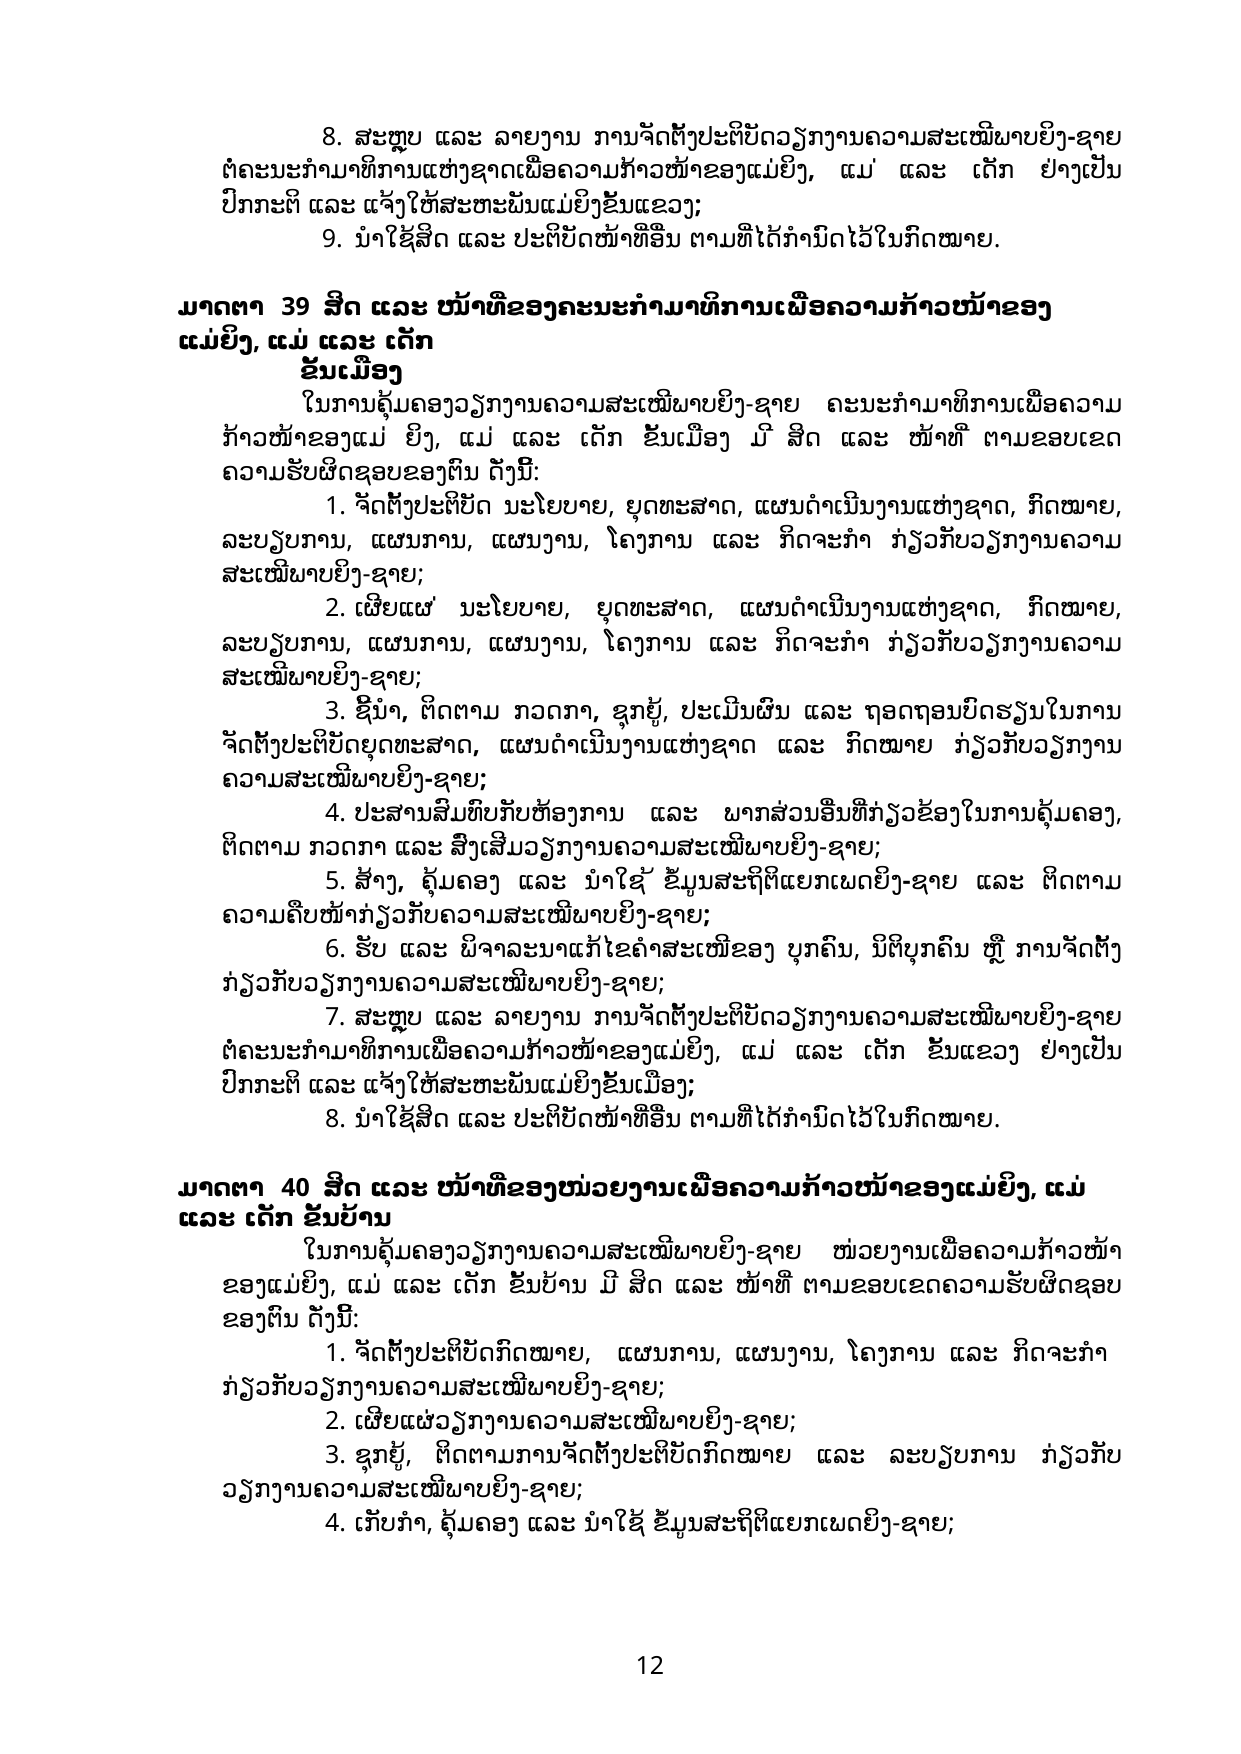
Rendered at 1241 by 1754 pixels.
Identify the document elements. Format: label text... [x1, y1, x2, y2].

text ມາດຕາ 39 ສິດ ແລະ ໜ້າທີ່ຂອງຄະນະກໍາມາທິການເພື່ອຄວາມກ້າວໜ້າຂອງແມ່ຍິງ, ແມ່ ແລະ ເດັກ [177, 288, 1122, 357]
list ຊີ້ນຳ, ຕິດ​ຕາມ ກວດກາ, ຊຸກ​ຍູ້, ປະ​ເມີນ​ຜົນ ແລະ ຖອດ​ຖອນ​ບົດຮຽນໃນການ​ຈັດ​ຕັ້ງ​ປະ​ຕິ​ບັດ​​​ຍຸດ​ທະ​ສາດ, ແຜນ​ດຳ​ເນີນ​ງານ​ແຫ່ງ​ຊາດ ແລະ ກົດໝາຍ ກ່ຽວກັບວຽກງານຄວາມສະເໝີພາບຍິງ-ຊາຍ; [222, 692, 1122, 794]
text ໃນການຄຸ້ມຄອງວຽກງານຄວາມສະເໝີພາບຍິງ-ຊາຍ ໜ່ວຍງານເພື່ອຄວາມກ້າວໜ້າຂອງແມ່ຍິງ, ແມ່ ແລະ ເດັກ ຂັ້ນບ້ານ ມີ ສິດ ແລະ ໜ້າທີ່ ຕາມຂອບເຂດຄວາມຮັບຜິດຊອບຂອງຕົນ ດັ່ງນີ້ິ້: [222, 1232, 1122, 1334]
list ເຜີຍແຜ່ ນະໂຍບາຍ, ຍຸດທະສາດ, ແຜນດໍາເນີນງານແຫ່ງຊາດ, ກົດໝາຍ, ລະບຽບການ, ແຜນການ, ແຜນງານ, ໂຄງການ ແລະ ກິດຈະກຳ ກ່ຽວກັບວຽກງານຄວາມສະເໝີພາບຍິງ-ຊາຍ; [222, 590, 1122, 692]
list ຮັບ ແລະ ພິຈາລະນາແກ້ໄຂຄຳສະເໜີຂອງ ບຸກຄົນ, ນິຕິບຸກຄົນ ຫຼື ການຈັດຕັ້ງ ກ່ຽວກັບວຽກງານຄວາມສະເໝີພາບຍິງ-ຊາຍ; [222, 931, 1122, 999]
list ນຳໃຊ້ສິດ ແລະ ປະຕິບັດໜ້າທີ່ອື່ນ ຕາມທີ່ໄດ້ກໍານົດໄວ້ໃນກົດໝາຍ. [222, 220, 1122, 254]
text ໃນການຄຸ້ມຄອງວຽກງານຄວາມສະເໝີພາບຍິງ-ຊາຍ ຄະນະກໍາມາທິການເພື່ອຄວາມກ້າວໜ້າຂອງແມ່ ຍິງ, ແມ່ ແລະ ເດັກ ຂັ້ນເມືອງ ມີ ສິດ ແລະ ໜ້າທີ່ ຕາມຂອບເຂດຄວາມຮັບຜິດຊອບຂອງຕົນ ດັ່ງນີ້ິ້: [222, 386, 1122, 488]
list ສະຫຼຸບ ແລະ ລາຍງານ ການຈັດຕັ້ງປະຕິບັດວຽກງານຄວາມສະເໝີພາບຍິງ-ຊາຍ ຕໍ່ຄະນະກໍາມາທິການເພື່ອຄວາມກ້າວໜ້າຂອງແມ່ຍິງ, ແມ່ ແລະ ເດັກ ຂັ້ນແຂວງ ຢ່າງເປັນປົກກະຕິ ແລະ ແຈ້ງໃຫ້ສະຫະພັນແມ່ຍິງຂັ້ນເມືອງ; [222, 999, 1122, 1101]
list ສ້າງ, ຄຸ້ມຄອງ ແລະ ນໍາໃຊ້ ​ຂໍ້​ມູນສະຖິຕິແຍກເພດຍິງ-ຊາຍ ແລະ ຕິດ​ຕາມຄວາມຄືບໜ້າກ່ຽວກັບ​​ຄວາມ​ສະ​ເໝີ​ພາບ​ຍິງ-ຊາຍ; [222, 863, 1122, 931]
text ມາດຕາ 40 ສິດ ແລະ ໜ້າທີ່ຂອງໜ່ວຍ​ງານເພື່ອຄວາມກ້າວໜ້າຂອງແມ່ຍິງ, ແມ່ ແລະ ເດັກ ຂັ້ນບ້ານ [177, 1169, 1122, 1232]
list ຈັດ​ຕັ້ງປະຕິບັດ ນະໂຍບາຍ, ​ຍຸດທະສາດ, ແຜນດຳເນີນງານແຫ່ງຊາດ, ກົດໝາຍ, ລະ​ບຽບ​ການ, ແຜນການ, ​ແຜນ​ງານ, ໂຄງການ​ ແລະ ກິດຈະກໍາ ກ່ຽວກັບວຽກງານຄວາມສະເໝີພາບຍິງ-ຊາຍ; [222, 488, 1122, 590]
list ຊຸກຍູ້, ຕິດຕາມ​ການ​ຈັດຕັ້ງປະຕິບັດ​ກົດໝາຍ ​ແລະ ລະບຽບ​ການ ກ່ຽວກັບວຽກງານຄວາມສະເໝີພາບຍິງ-ຊາຍ; [222, 1437, 1122, 1505]
list ປະສານສົມທົບກັບຫ້ອງການ ແລະ ພາກສ່ວນອື່ນທີ່ກ່ຽວຂ້ອງໃນການຄຸ້ມ​ຄອງ, ຕິດຕາມ ກວດກາ ​ແລະ ສົ່ງ​ເສີມວຽກງານຄວາມສະເໝີພາບຍິງ-ຊາຍ; [222, 794, 1122, 863]
list ເຜີຍແຜ່ວຽກງານຄວາມສະເໝີພາບຍິງ-ຊາຍ; [222, 1403, 1122, 1437]
list ນຳໃຊ້ສິດ ແລະ ປະຕິບັດໜ້າທີ່ອື່ນ ຕາມທີ່ໄດ້ກໍານົດໄວ້ໃນກົດໝາຍ. [222, 1101, 1122, 1135]
list ເກັບກຳ​, ຄຸ້ມ​ຄອງ ແລະ ນໍາໃຊ້ ຂໍ້​ມູນສະຖິຕິແຍກເພດຍິງ-ຊາຍ; [222, 1505, 1122, 1539]
text ຂັ້ນເມືອງ [177, 357, 1122, 386]
list ຈັດ​ຕັ້ງປະຕິບັດກົດໝາຍ, ແຜນການ, ​ແຜນ​ງານ, ​ໂຄງການ ແລະ ກິດຈະກໍາ ​ກ່ຽວກັບວຽກງານຄວາມສະເໝີພາບຍິງ-ຊາຍ; [222, 1334, 1122, 1403]
list ສະຫຼຸບ ແລະ ລາຍງານ ການຈັດຕັ້ງປະຕິບັດວຽກງານຄວາມສະເໝີພາບຍິງ-ຊາຍ ຕໍ່ຄະນະກໍາມາທິການແຫ່ງຊາດເພື່ອຄວາມກ້າວໜ້າຂອງແມ່ຍິງ, ແມ່ ແລະ ເດັກ ຢ່າງເປັນປົກກະຕິ ແລະ ແຈ້ງໃຫ້ສະຫະພັນແມ່ຍິງຂັ້ນແຂວງ; [222, 118, 1122, 220]
